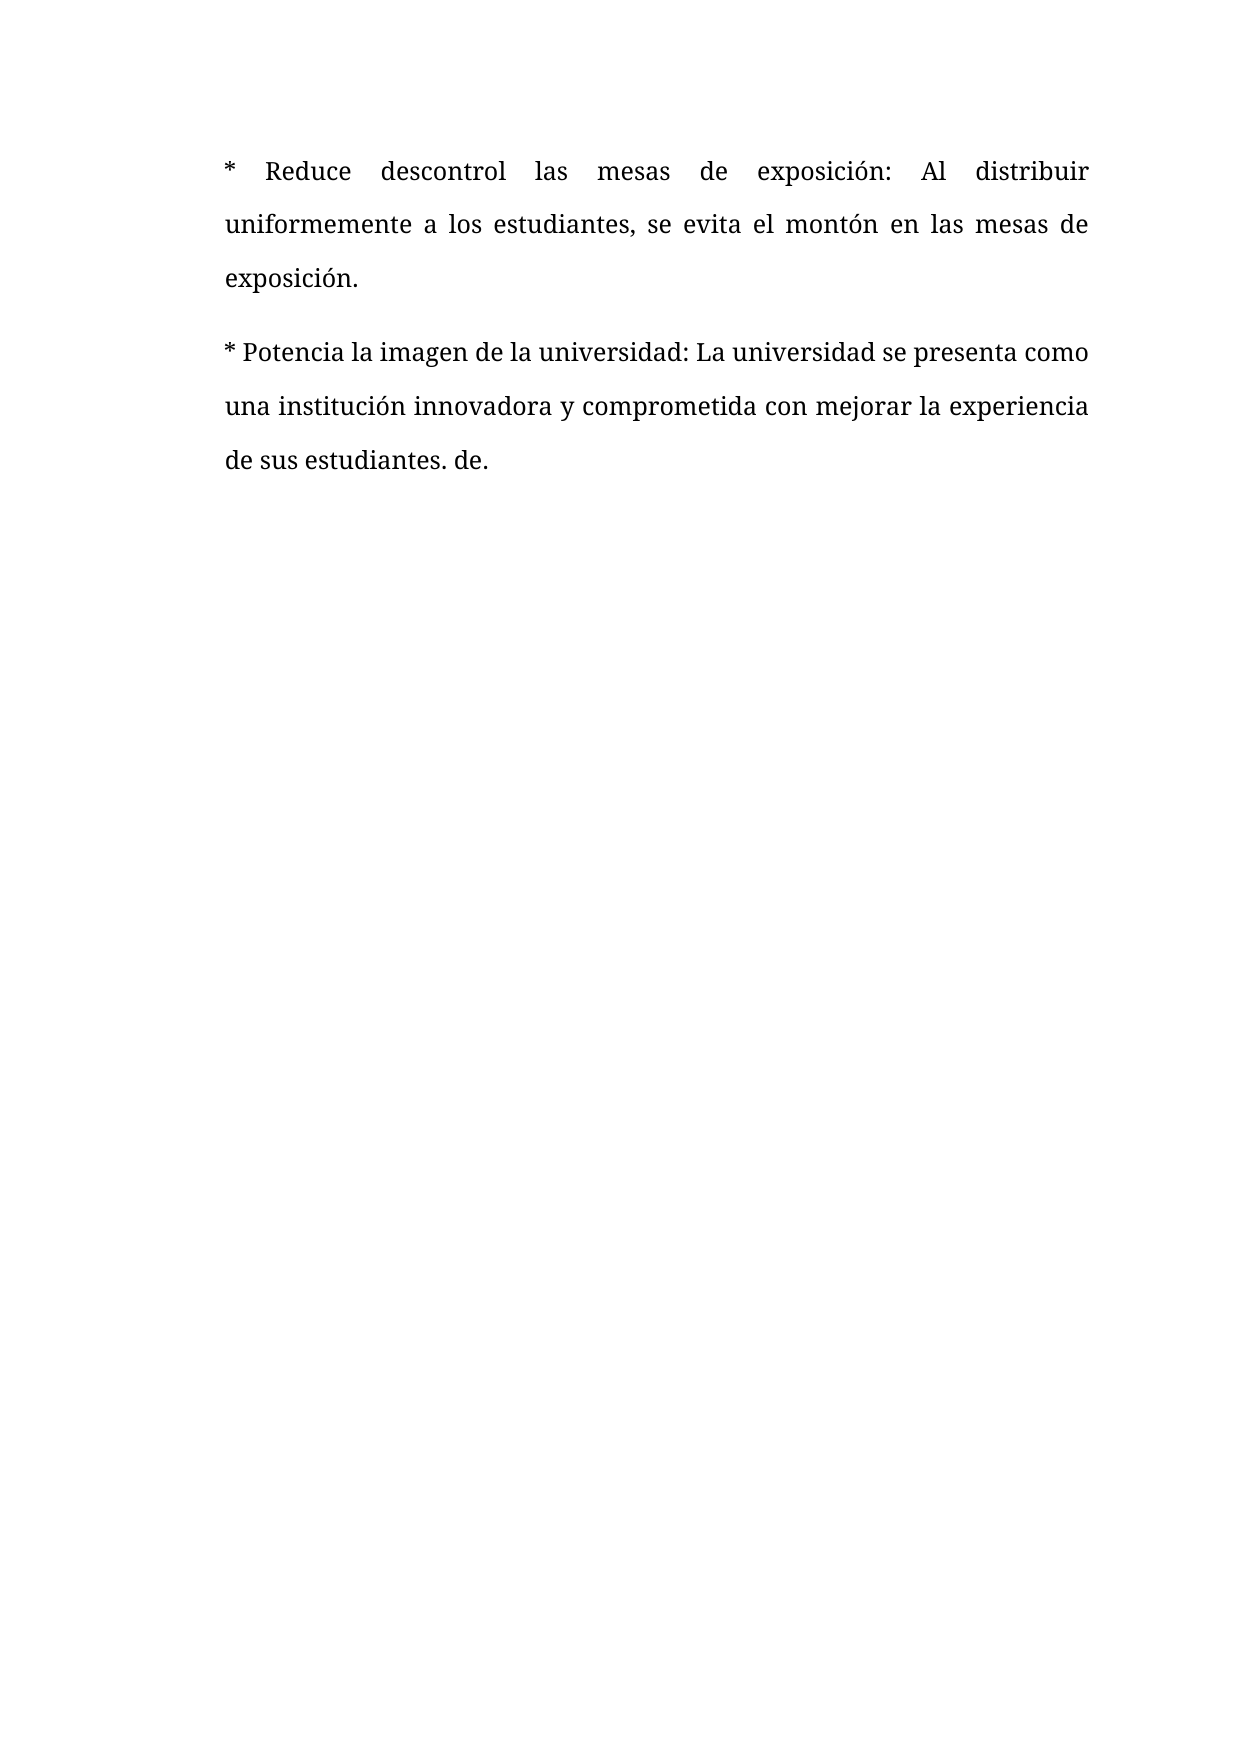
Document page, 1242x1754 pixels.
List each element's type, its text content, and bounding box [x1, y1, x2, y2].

text * Potencia la imagen de la universidad: La universidad se presenta como una institución innovadora y comprometida con mejorar la experiencia de sus estudiantes. de. [223, 335, 1090, 476]
text * Reduce descontrol las mesas de exposición: Al distribuir uniformemente a los estudiantes, se evita el montón en las mesas de exposición. [223, 153, 1090, 295]
